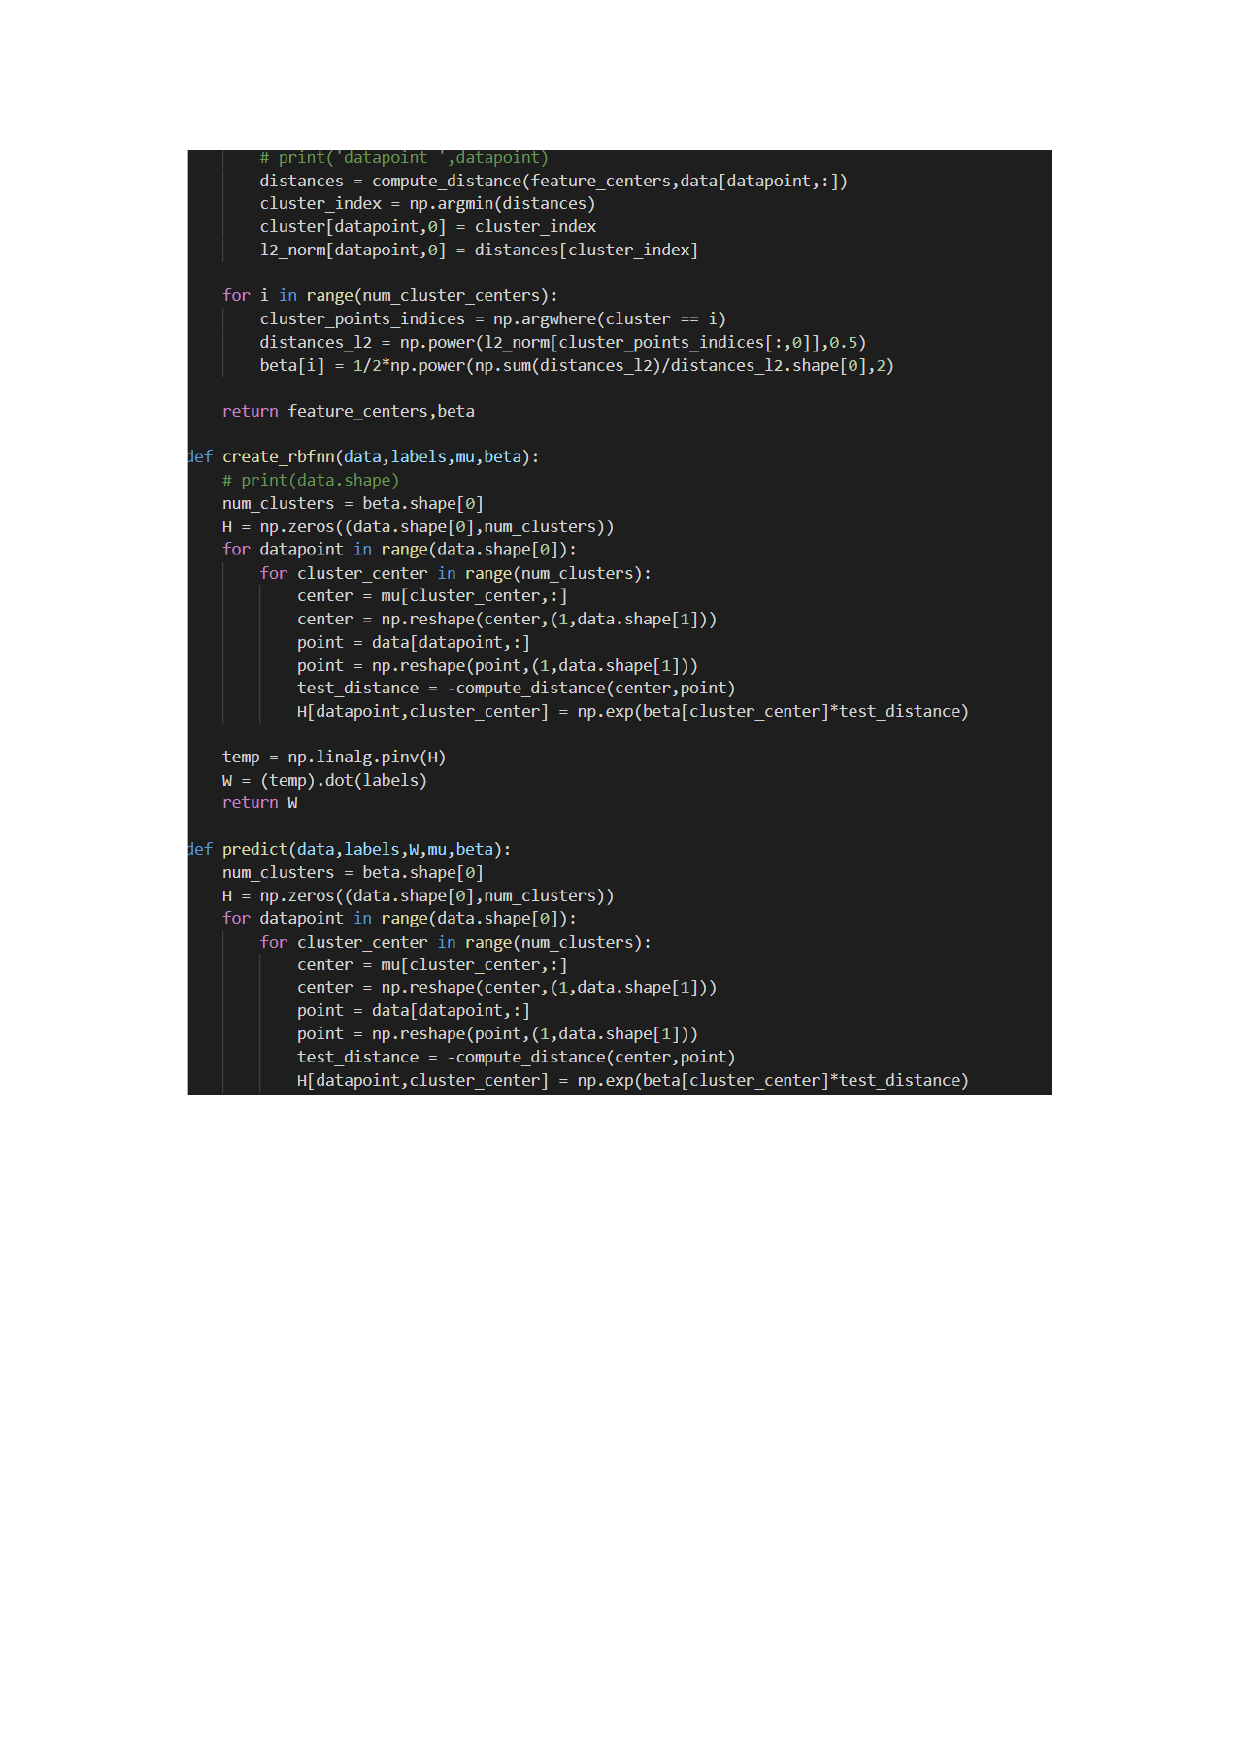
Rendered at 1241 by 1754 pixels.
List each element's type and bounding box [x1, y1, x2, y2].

picture [187, 150, 1052, 1095]
